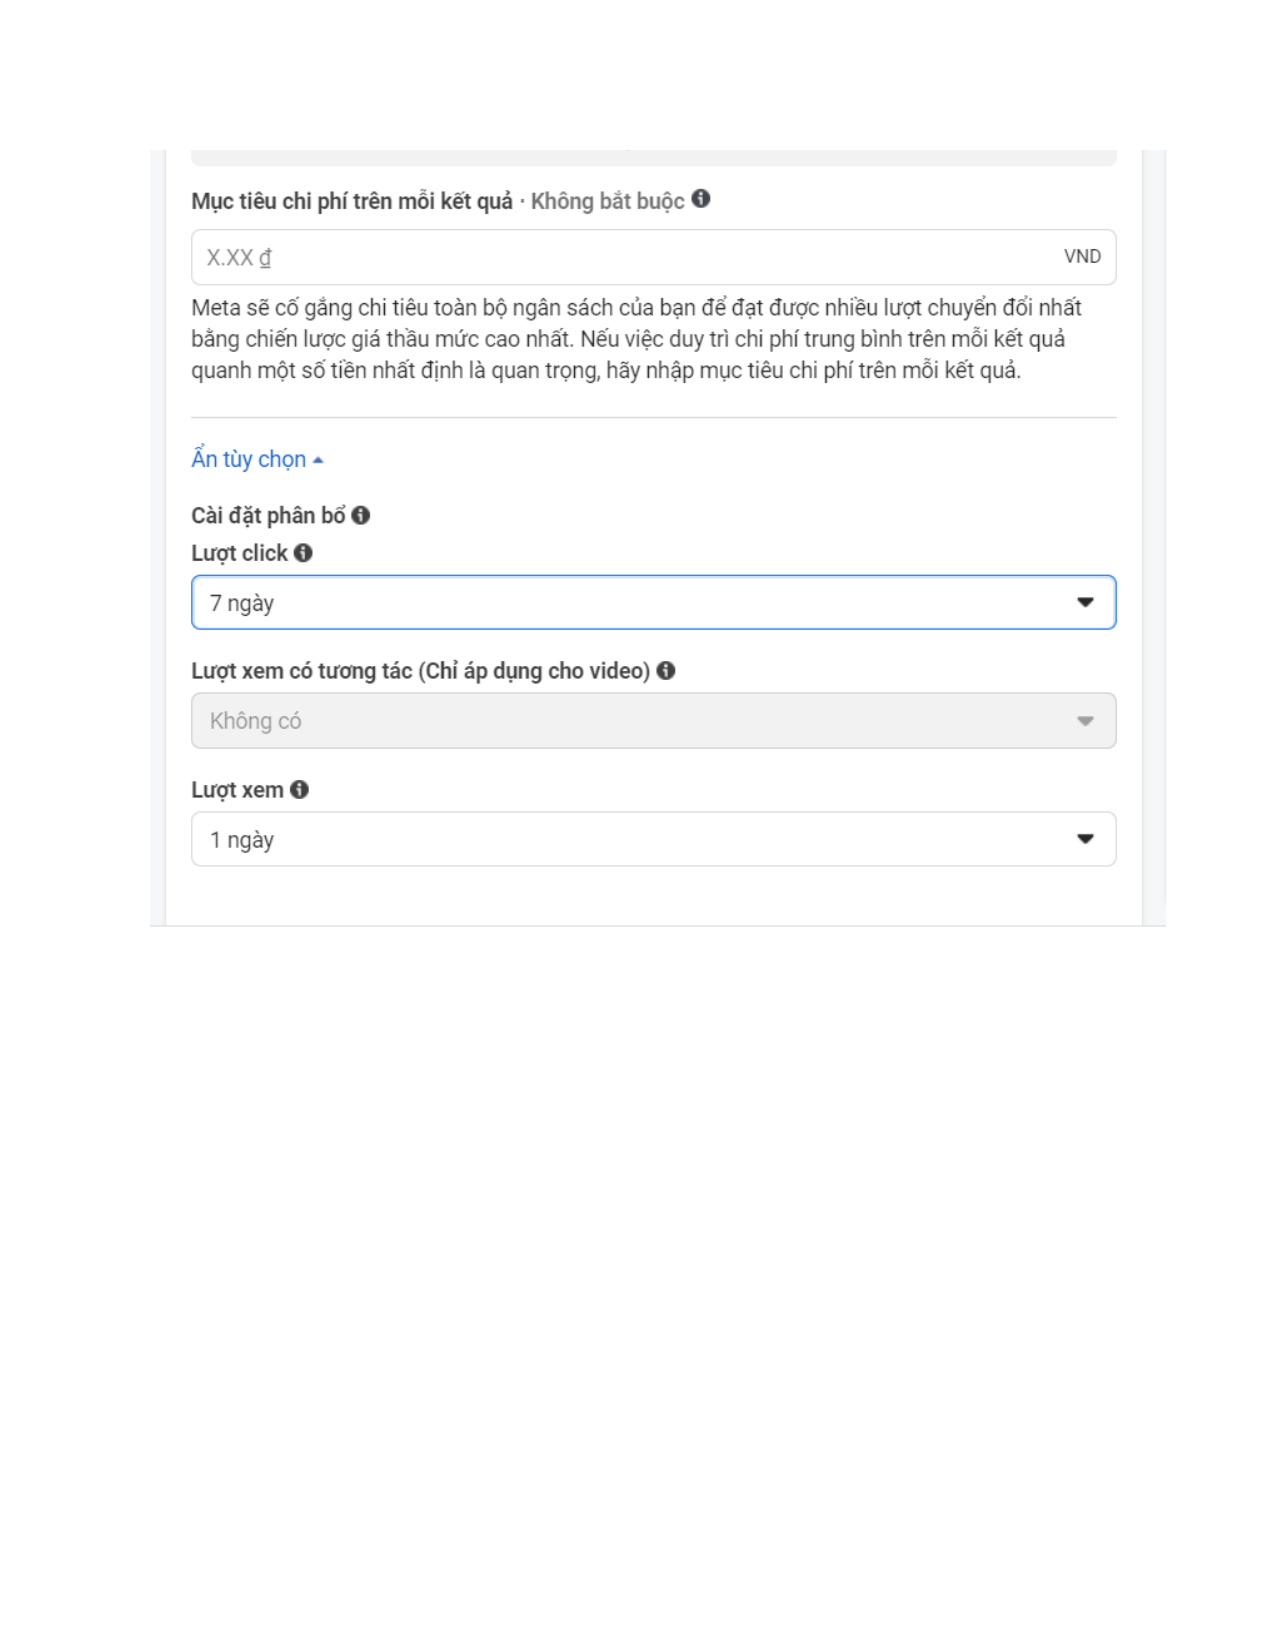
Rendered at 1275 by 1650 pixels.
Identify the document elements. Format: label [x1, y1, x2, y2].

picture [150, 150, 1167, 933]
